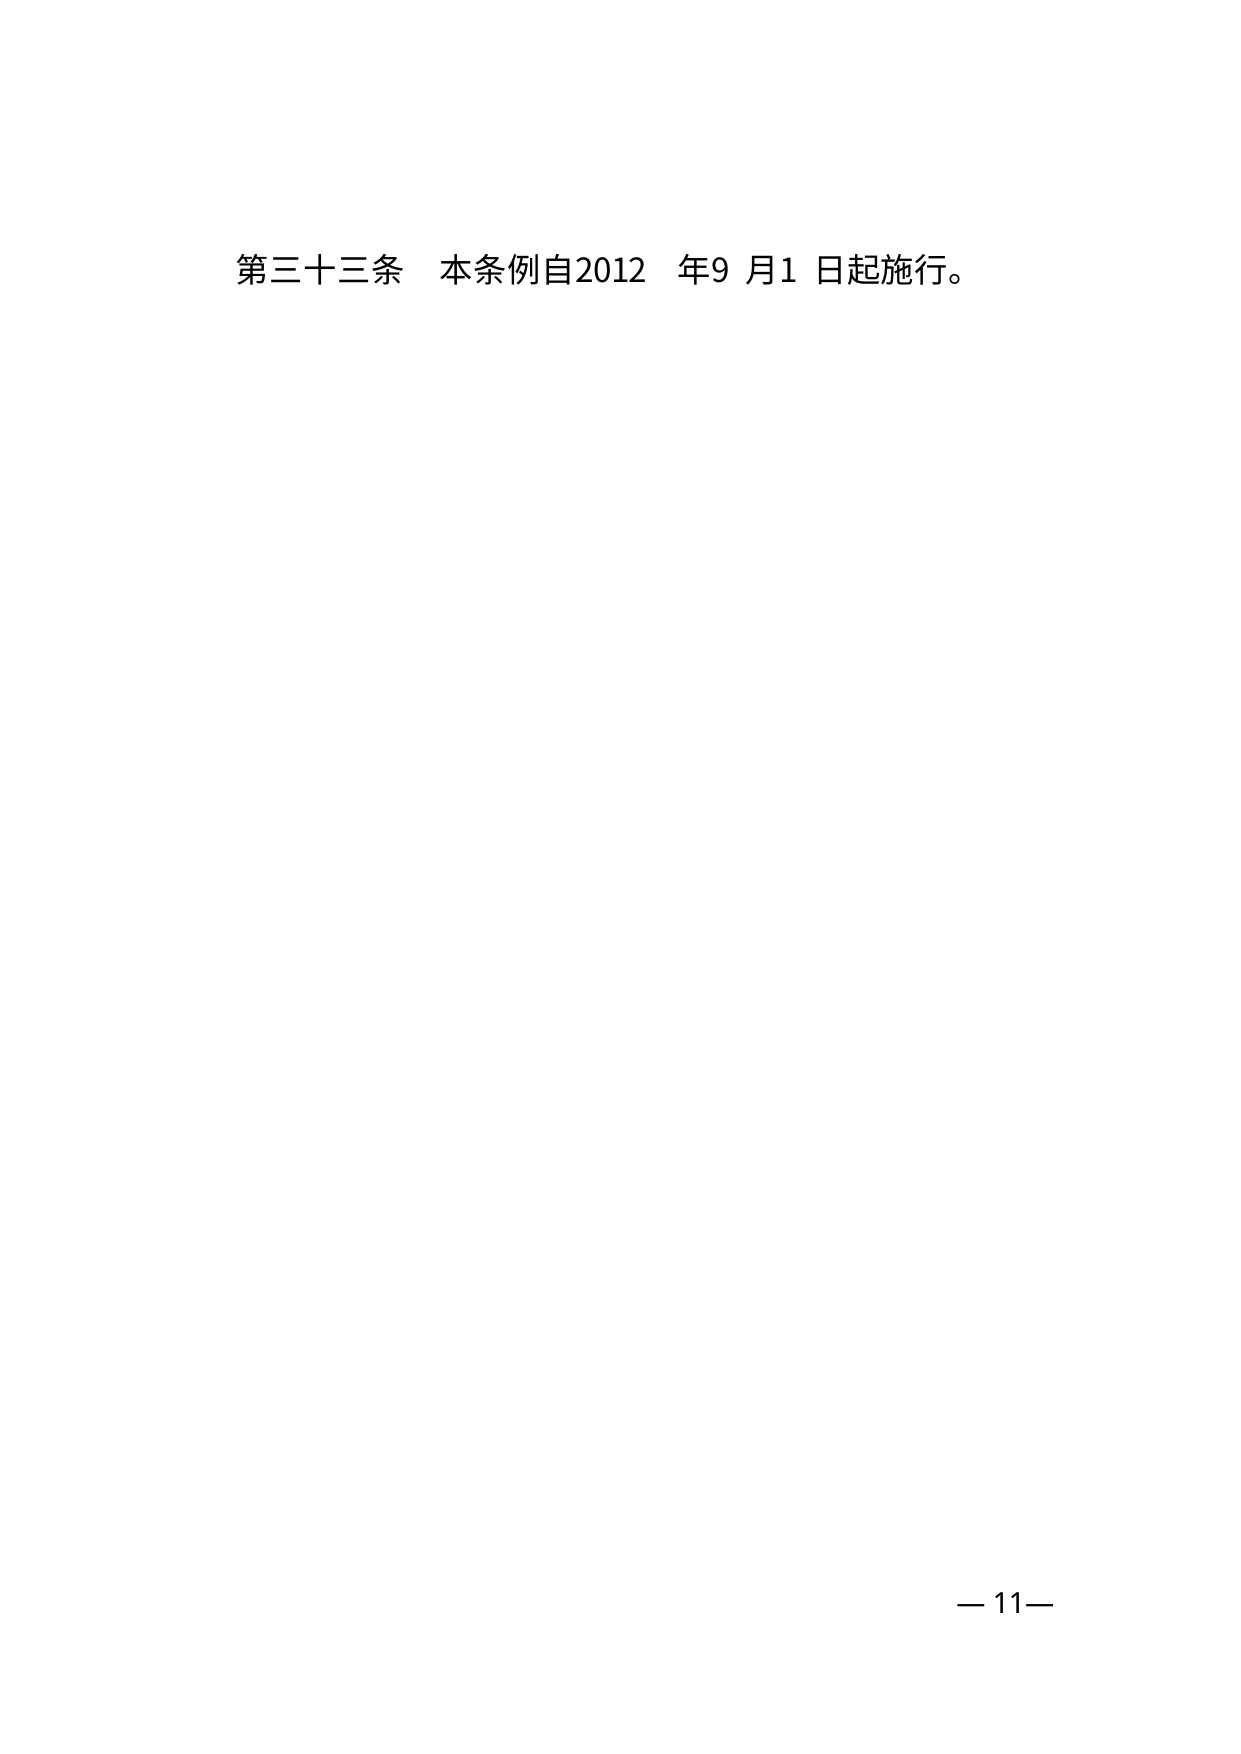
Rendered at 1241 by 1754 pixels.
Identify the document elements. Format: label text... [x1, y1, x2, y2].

text 第三十三条 本条例自2012年9月1日起施行。 [168, 238, 1084, 299]
